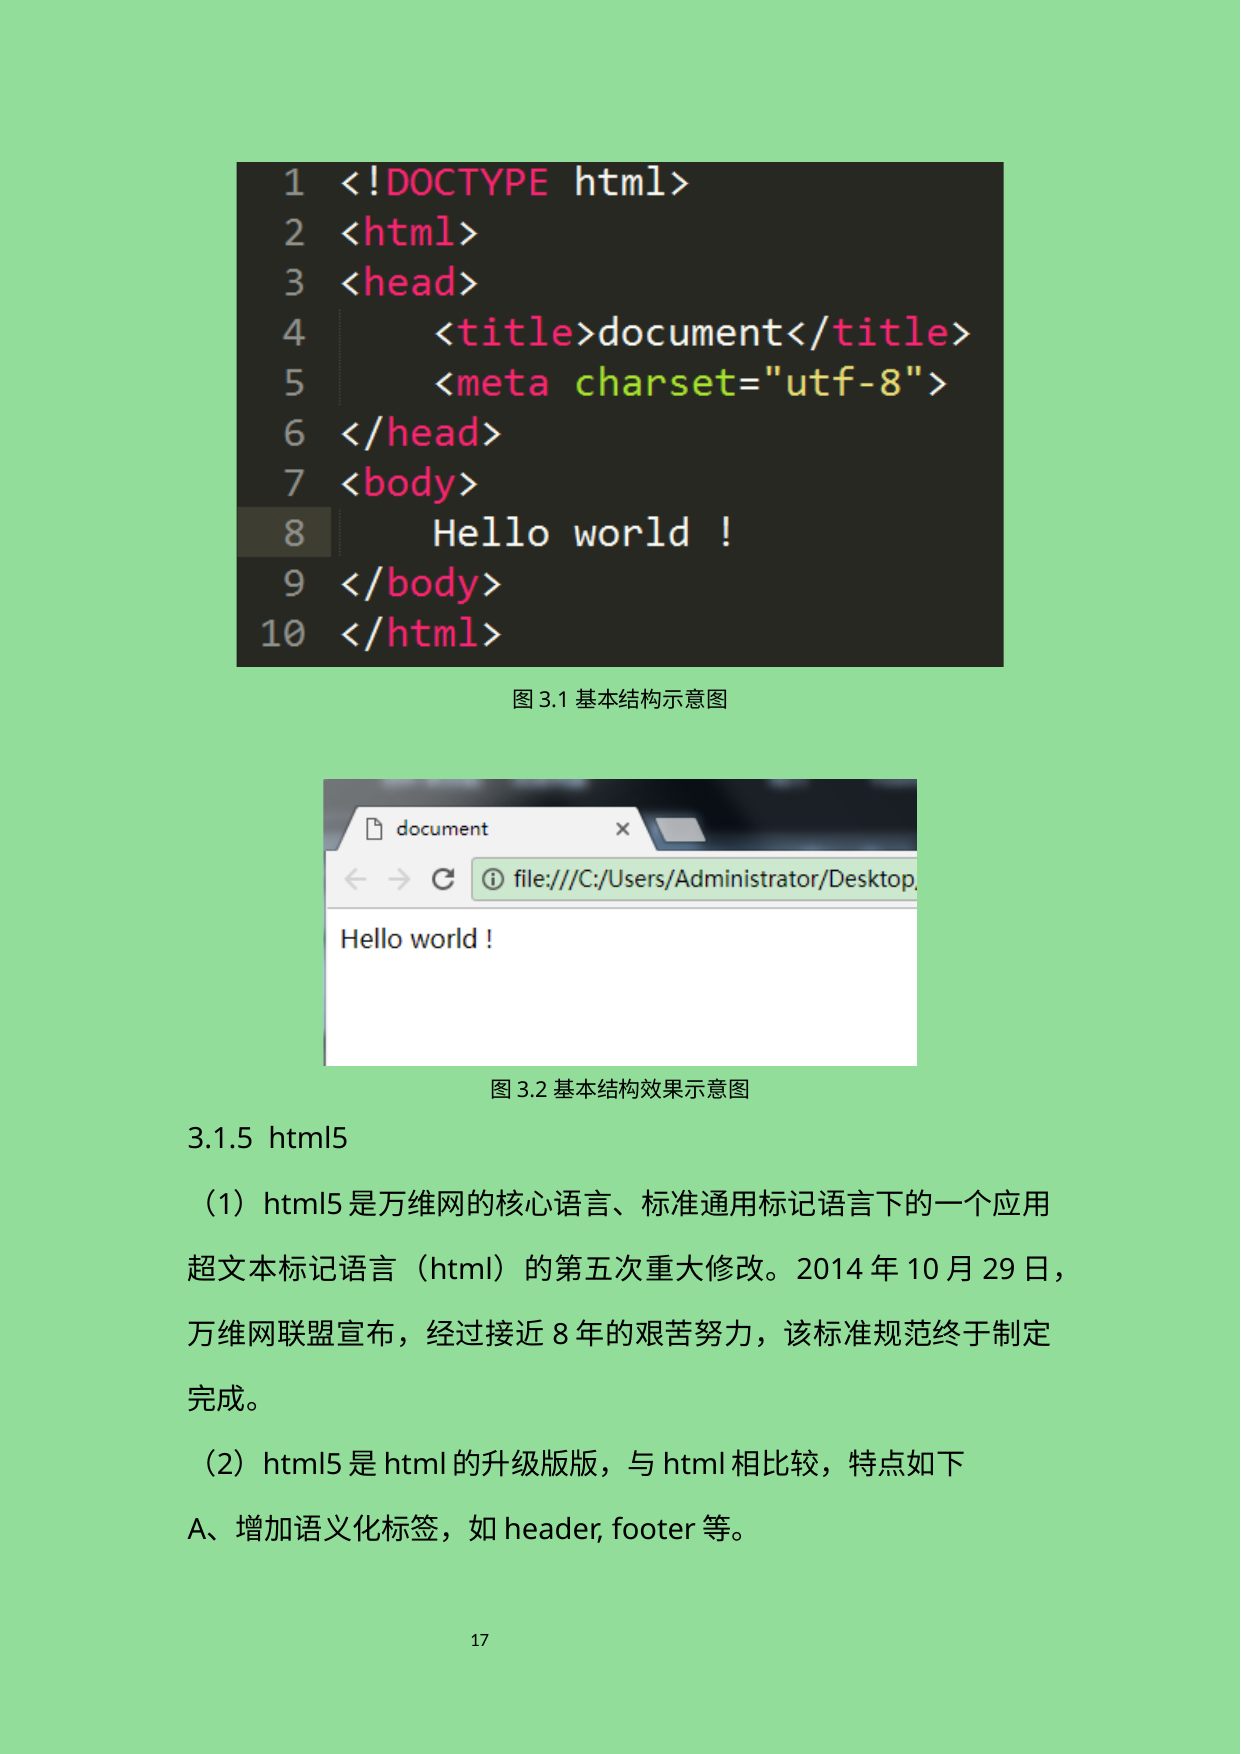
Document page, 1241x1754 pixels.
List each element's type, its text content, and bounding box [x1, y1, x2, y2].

text （2）html5是html的升级版版，与html相比较，特点如下 [187, 1429, 1053, 1494]
text 图3.2 基本结构效果示意图 [187, 1072, 1053, 1104]
text 图3.1 基本结构示意图 [187, 682, 1053, 714]
text A、增加语义化标签，如header, footer等。 [187, 1494, 1053, 1559]
text （1）html5是万维网的核心语言、标准通用标记语言下的一个应用超文本标记语言（html）的第五次重大修改。2014年10月29日，万维网联盟宣布，经过接近8年的艰苦努力，该标准规范终于制定完成。 [187, 1169, 1053, 1429]
picture [236, 162, 1004, 667]
picture [323, 779, 917, 1066]
text 3.1.5 html5 [187, 1104, 1053, 1169]
